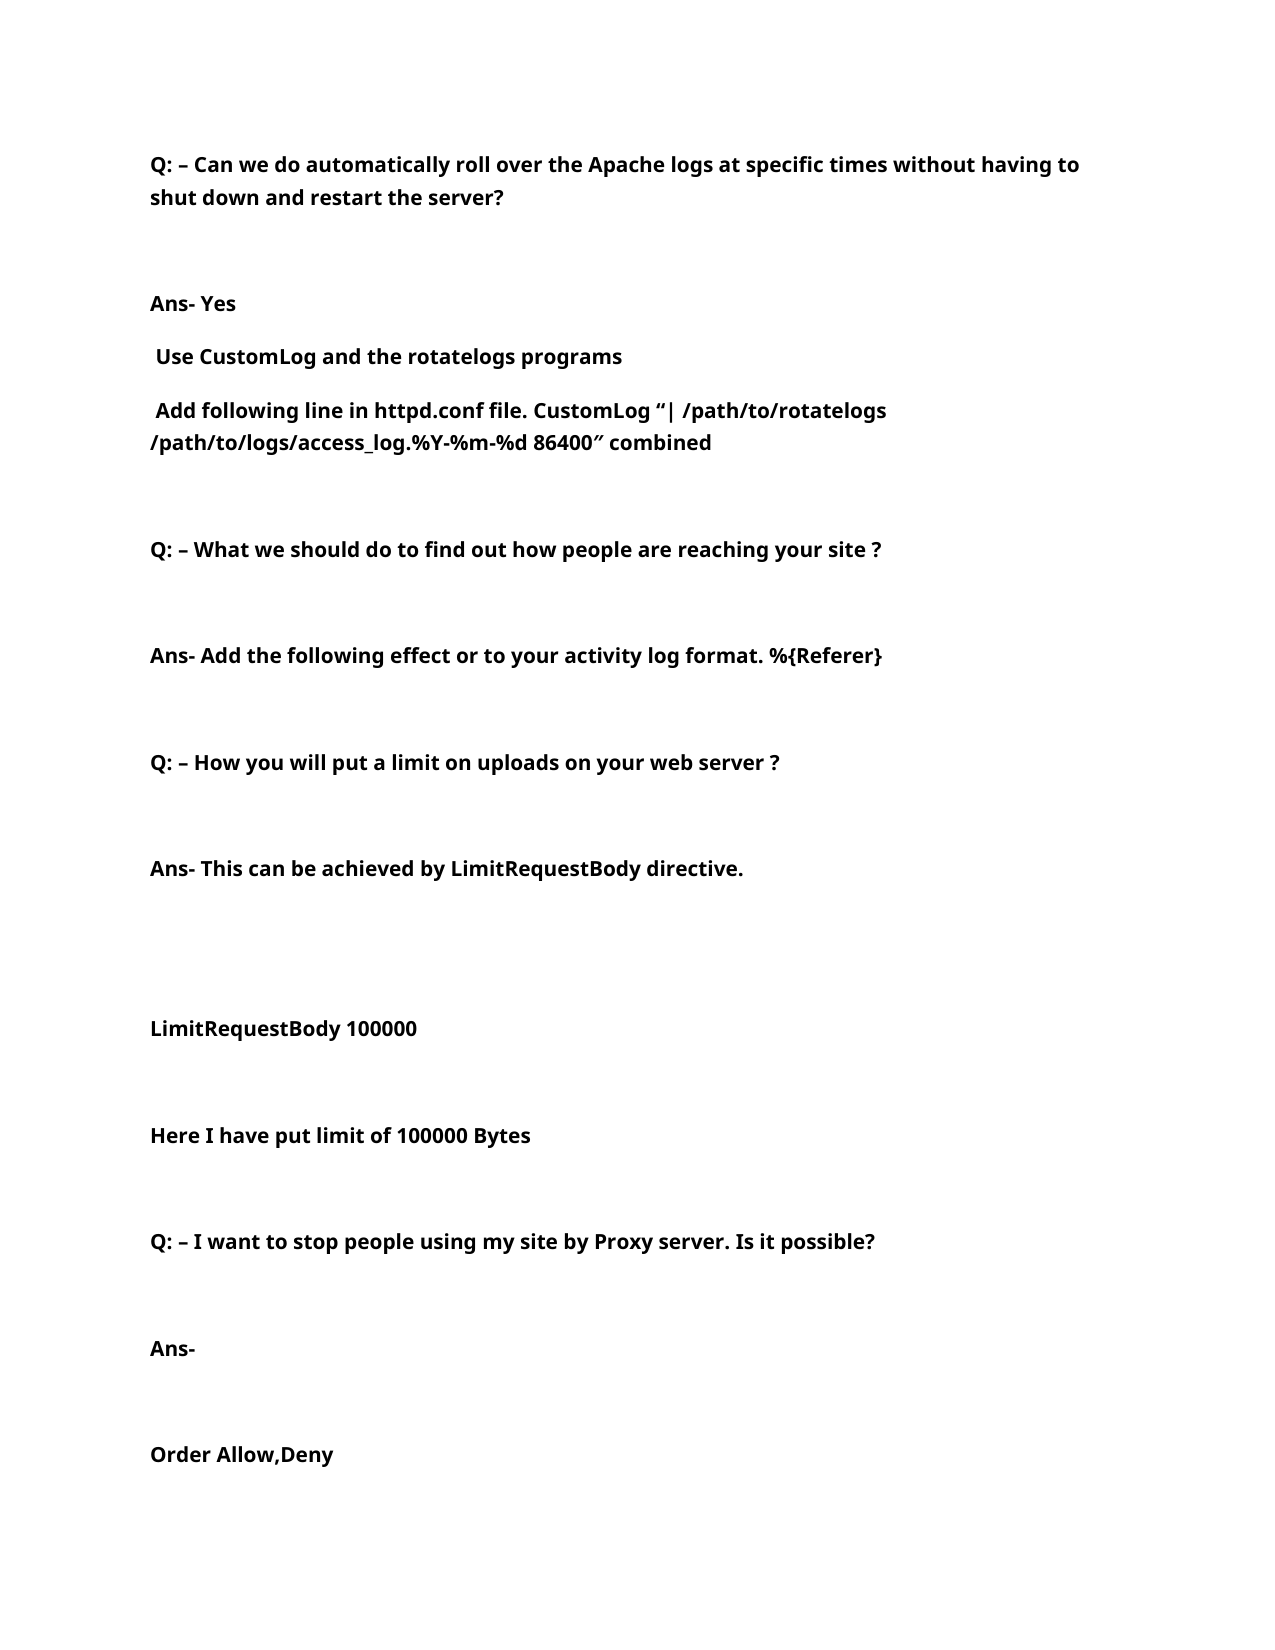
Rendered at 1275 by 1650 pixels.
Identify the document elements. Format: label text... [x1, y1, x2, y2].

text Ans- Yes [150, 289, 1125, 317]
text Ans- [150, 1334, 1125, 1362]
text Use CustomLog and the rotatelogs programs [150, 342, 1125, 371]
text Order Allow,Deny [150, 1440, 1125, 1468]
text Here I have put limit of 100000 Bytes [150, 1121, 1125, 1149]
text Q: – I want to stop people using my site by Proxy server. Is it possible? [150, 1227, 1125, 1256]
text LimitRequestBody 100000 [150, 1014, 1125, 1043]
text Q: – How you will put a limit on uploads on your web server ? [150, 748, 1125, 776]
text Ans- Add the following effect or to your activity log format. %{Referer} [150, 641, 1125, 670]
text Ans- This can be achieved by LimitRequestBody directive. [150, 854, 1125, 883]
text Q: – What we should do to find out how people are reaching your site ? [150, 535, 1125, 563]
text Q: – Can we do automatically roll over the Apache logs at specific times without having to shut down and restart the server? [150, 150, 1125, 211]
text Add following line in httpd.conf file. CustomLog “| /path/to/rotatelogs /path/to/logs/access_log.%Y-%m-%d 86400″ combined [150, 396, 1125, 457]
